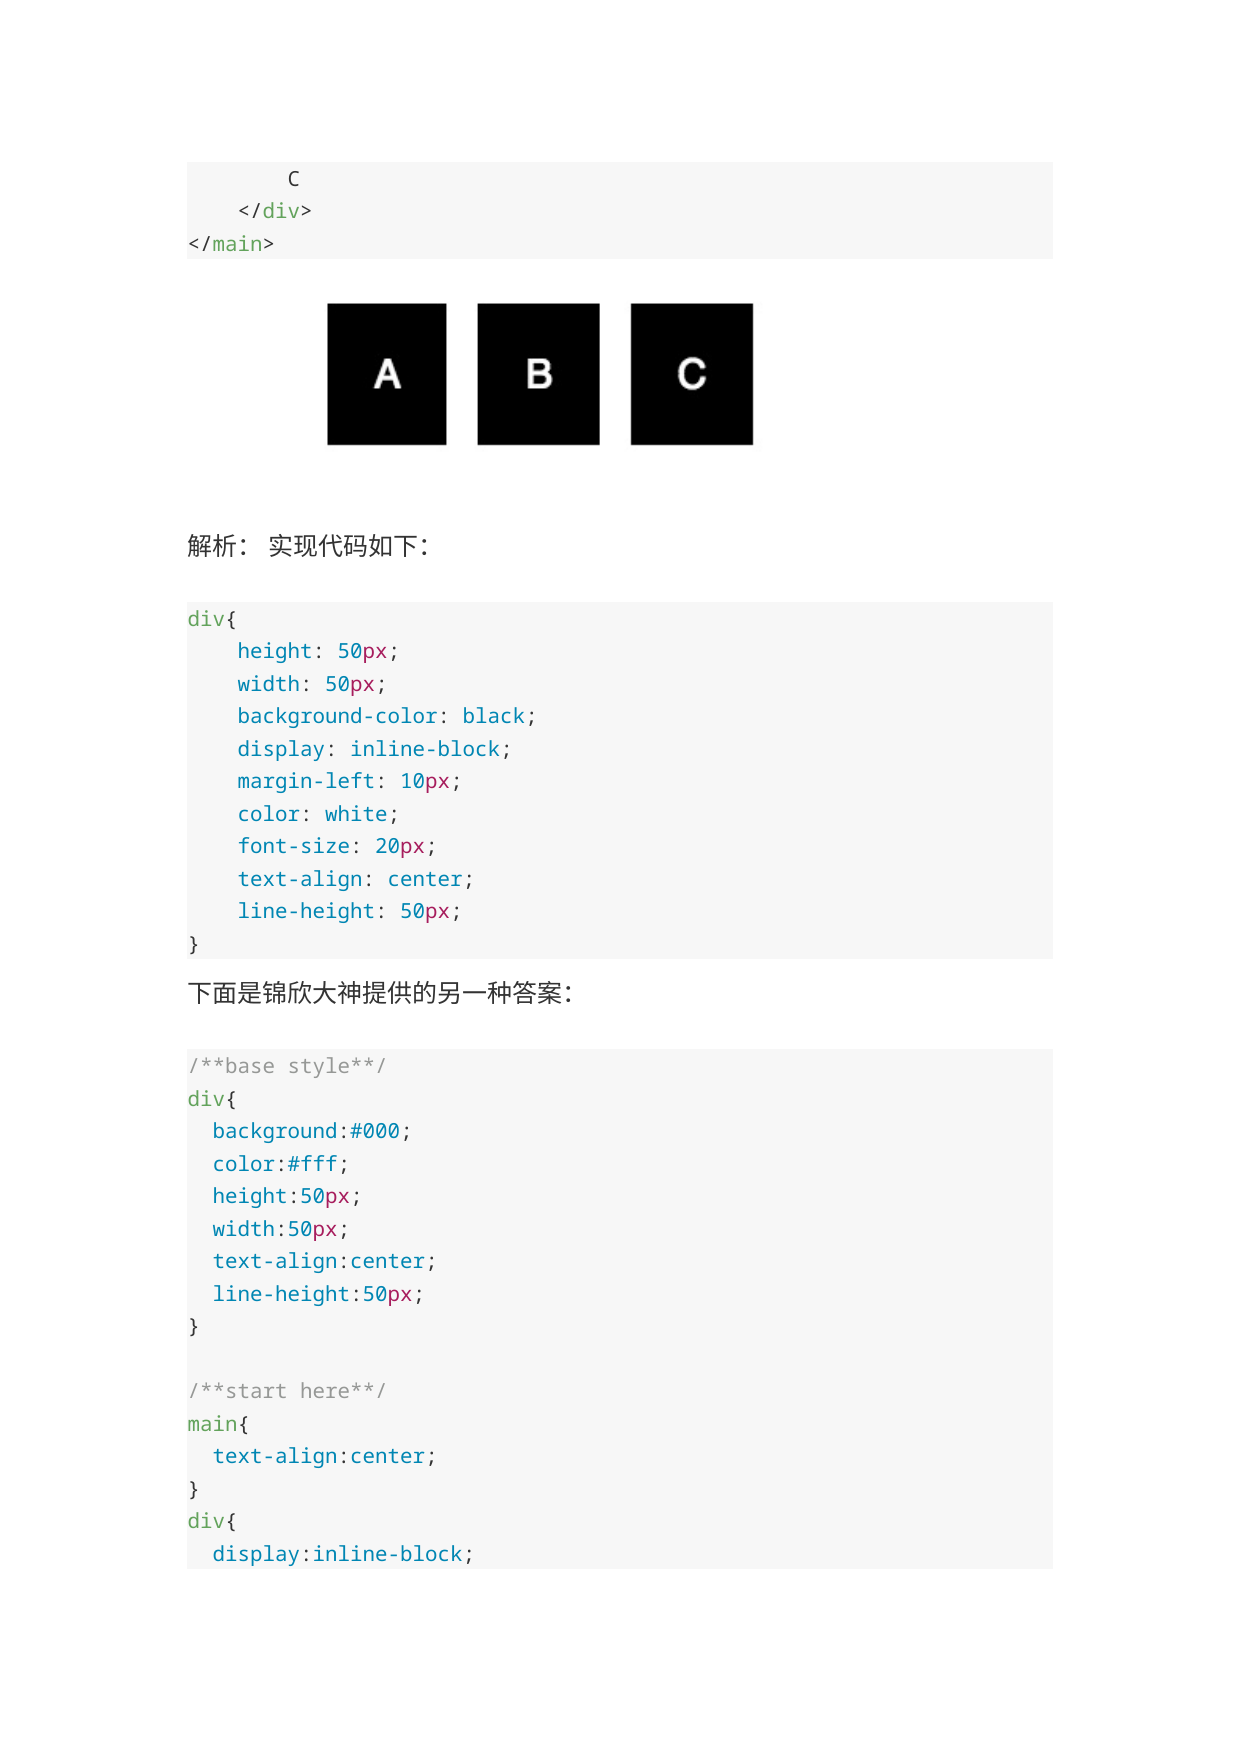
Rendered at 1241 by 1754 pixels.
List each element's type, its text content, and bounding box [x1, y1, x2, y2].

text text-align:center; [187, 1439, 1053, 1472]
text div{ [187, 1504, 1053, 1537]
text height: 50px; [187, 634, 1053, 667]
text } [187, 927, 1053, 959]
text width:50px; [187, 1212, 1053, 1244]
text </main> [187, 227, 1053, 259]
text main{ [187, 1407, 1053, 1439]
text background-color: black; [187, 699, 1053, 732]
text display: inline-block; [187, 732, 1053, 764]
text } [187, 1472, 1053, 1504]
text 解析： 实现代码如下： [187, 512, 1053, 577]
text margin-left: 10px; [187, 764, 1053, 797]
text } [187, 1309, 1053, 1342]
text font-size: 20px; [187, 829, 1053, 862]
text div{ [187, 602, 1053, 634]
text </div> [187, 194, 1053, 227]
text width: 50px; [187, 667, 1053, 699]
text color: white; [187, 797, 1053, 829]
picture [187, 263, 916, 483]
text display:inline-block; [187, 1537, 1053, 1569]
text div{ [187, 1082, 1053, 1114]
text C [187, 162, 1053, 194]
text text-align:center; [187, 1244, 1053, 1277]
text line-height:50px; [187, 1277, 1053, 1309]
text /**start here**/ [187, 1374, 1053, 1407]
text height:50px; [187, 1179, 1053, 1212]
text line-height: 50px; [187, 894, 1053, 927]
text /**base style**/ [187, 1049, 1053, 1082]
text 下面是锦欣大神提供的另一种答案： [187, 959, 1053, 1024]
text text-align: center; [187, 862, 1053, 894]
text color:#fff; [187, 1147, 1053, 1179]
text background:#000; [187, 1114, 1053, 1147]
